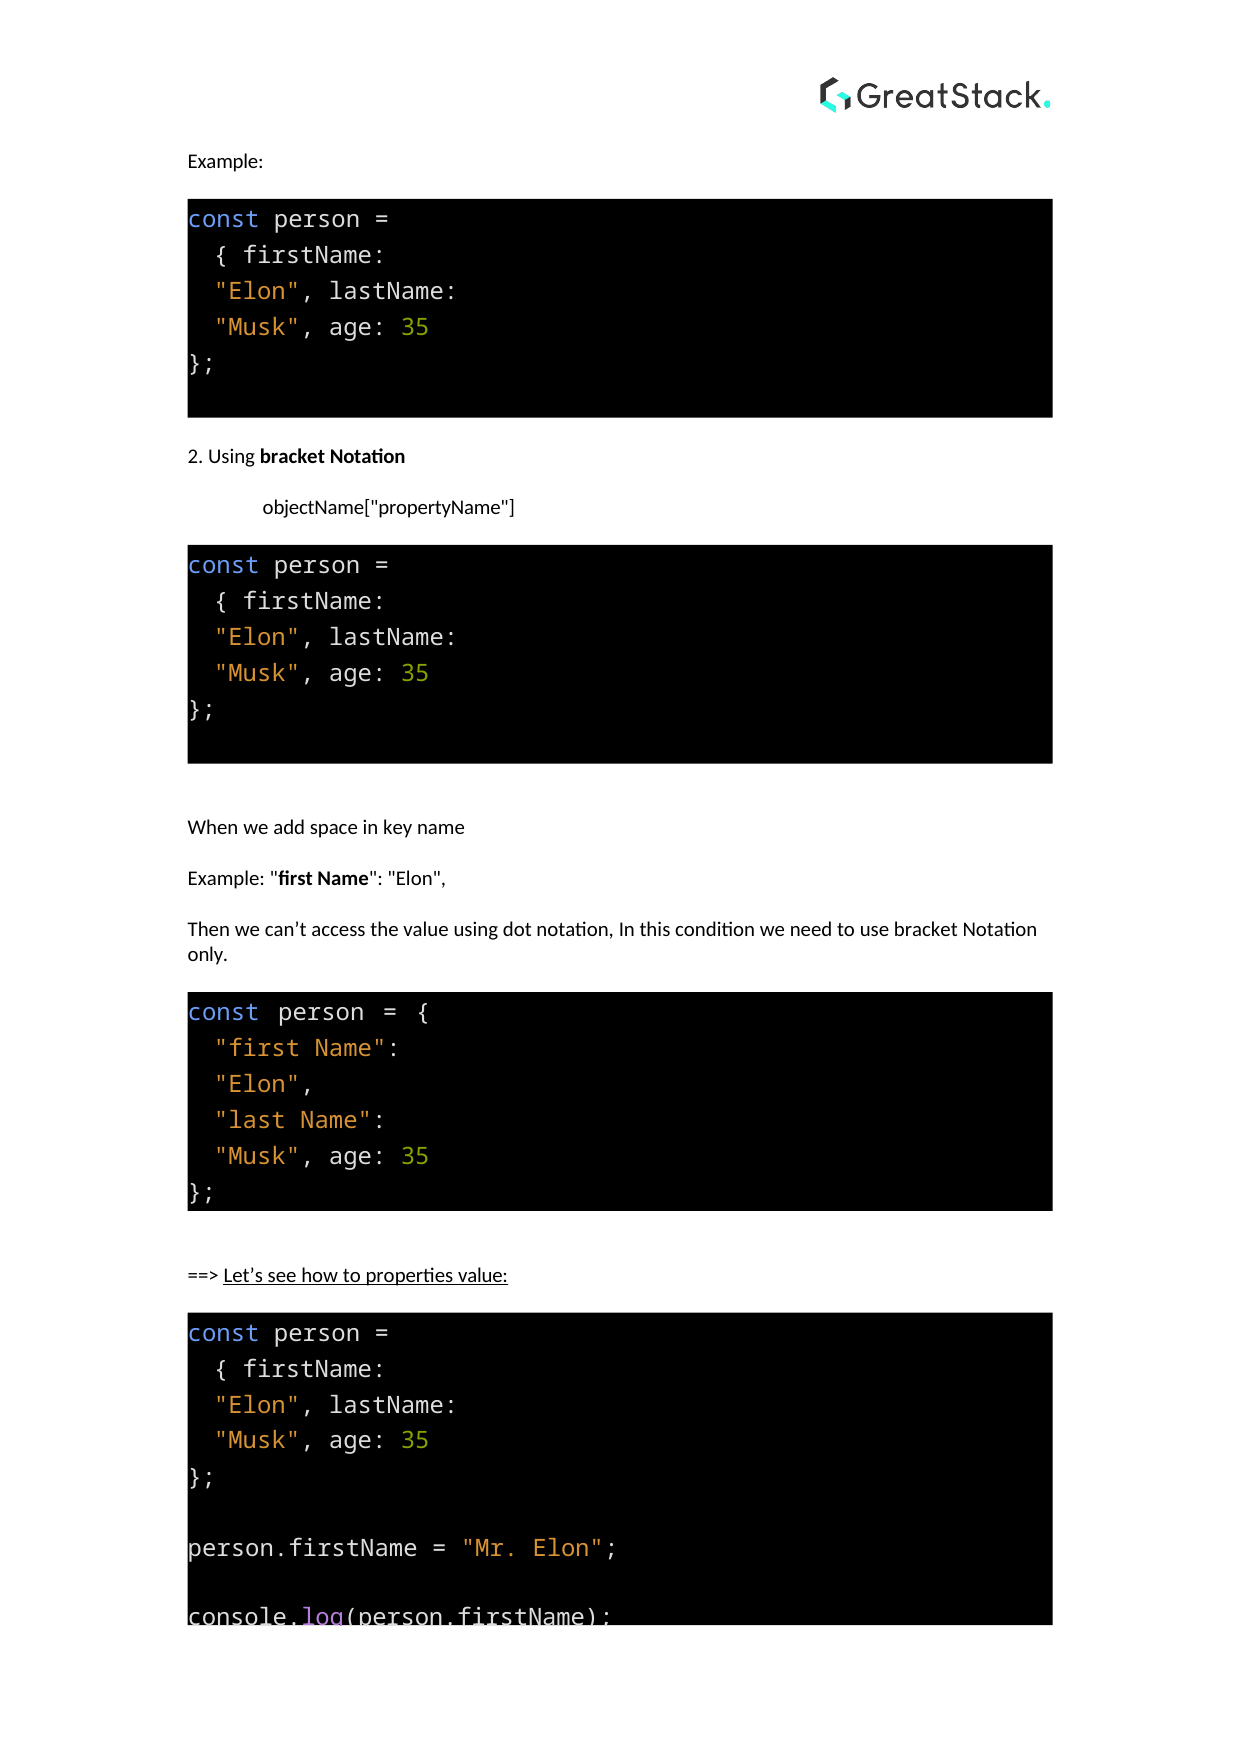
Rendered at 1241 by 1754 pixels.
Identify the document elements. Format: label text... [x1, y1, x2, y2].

text Then we can’t access the value using dot notation, In this condition we need to use bracket Notation only. [187, 916, 1067, 967]
text objectName["propertyName"] [262, 494, 1067, 519]
list Using bracket Notation [187, 443, 1067, 469]
text ==> Let’s see how to properties value: [187, 1262, 1067, 1287]
picture [820, 77, 1050, 113]
text Example: [187, 148, 1067, 173]
text When we add space in key name Example: "first Name": "Elon", [187, 568, 536, 891]
